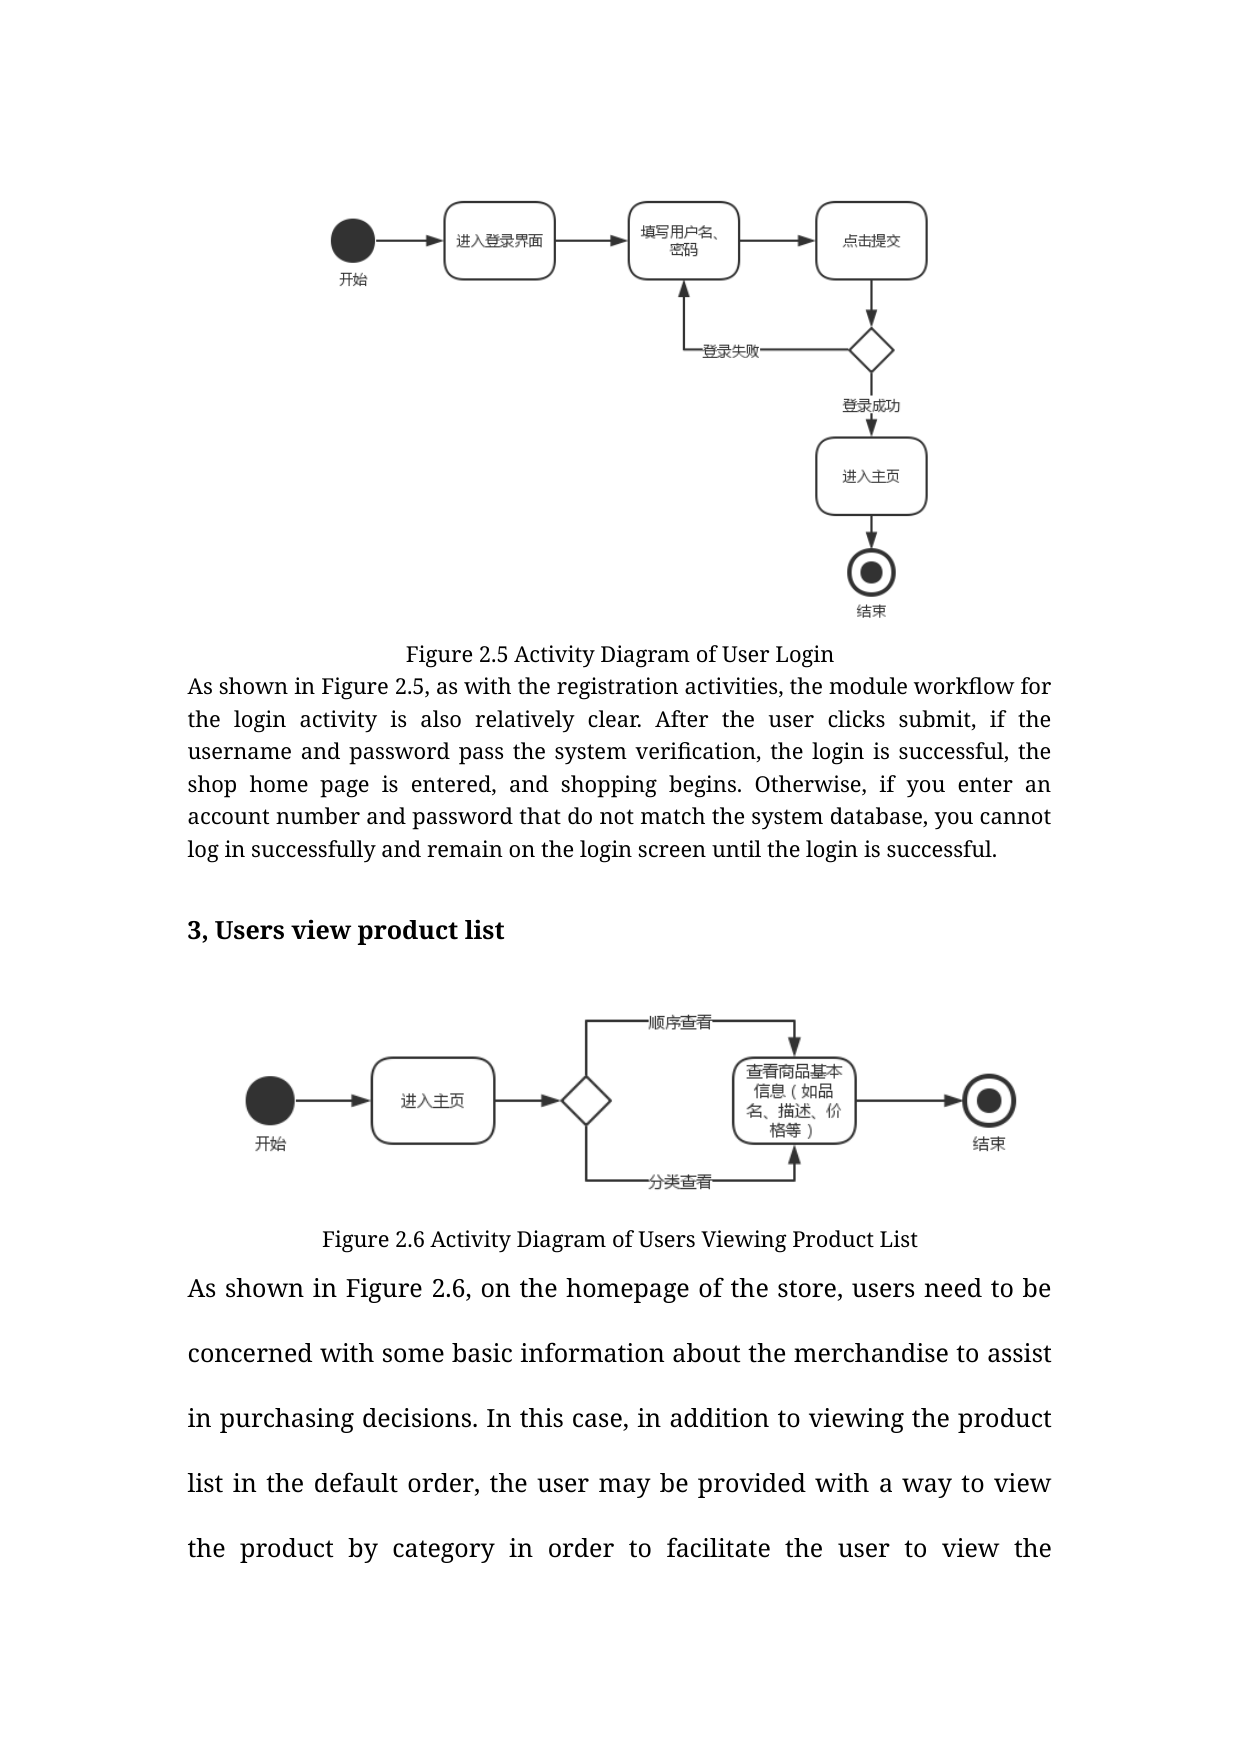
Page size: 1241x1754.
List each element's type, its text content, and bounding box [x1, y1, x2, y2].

text 3, Users view product list [187, 897, 1053, 962]
picture [278, 150, 962, 630]
text Figure 2.5 Activity Diagram of User Login [187, 637, 1053, 670]
picture [187, 962, 1053, 1220]
text Figure 2.6 Activity Diagram of Users Viewing Product List [187, 1222, 1053, 1255]
text As shown in Figure 2.5, as with the registration activities, the module workflow for the login activity is also relatively clear. After the user clicks submit, if the username and password pass the system verification, the login is successful, the shop home page is entered, and shopping begins. Otherwise, if you enter an account number and password that do not match the system database, you cannot log in successfully and remain on the login screen until the login is successful. [187, 670, 1053, 865]
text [187, 1255, 1053, 1580]
